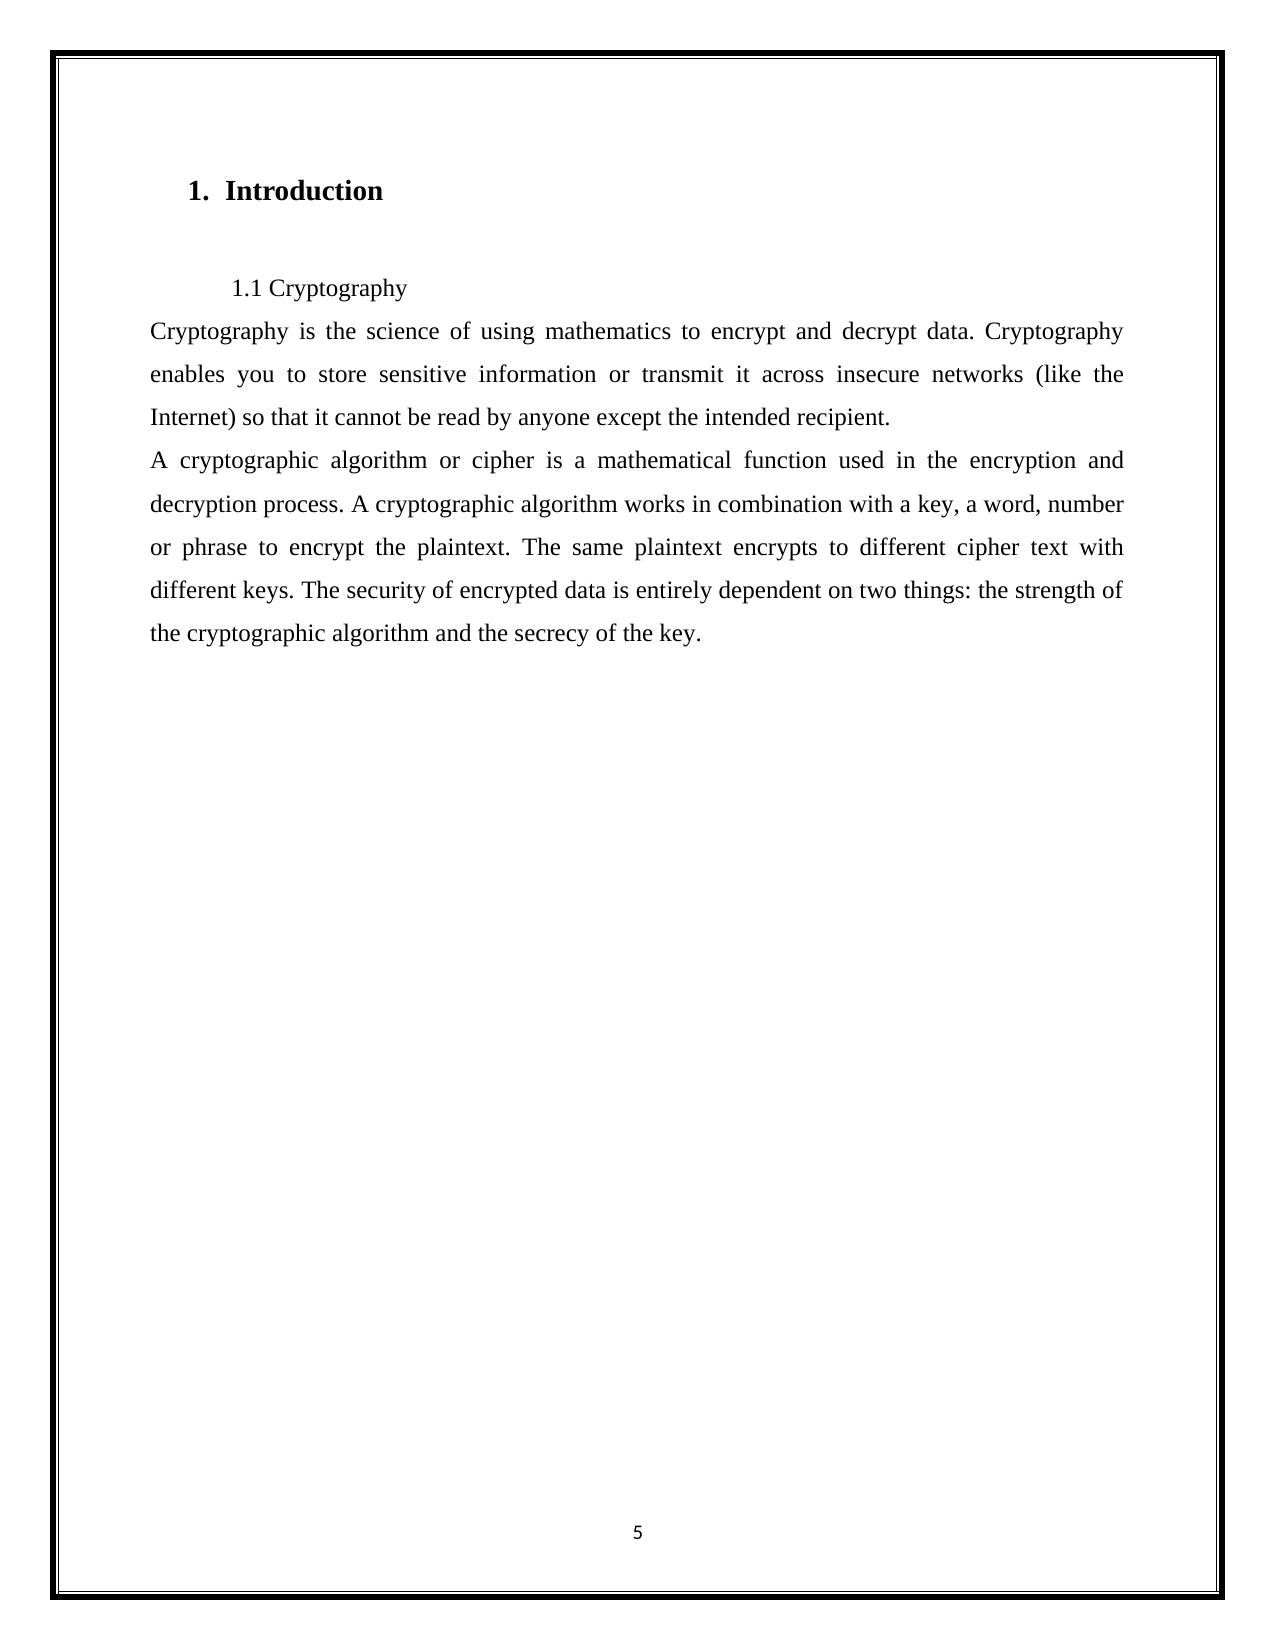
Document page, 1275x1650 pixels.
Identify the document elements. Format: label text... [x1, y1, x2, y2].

text Cryptography is the science of using mathematics to encrypt and decrypt data. Cryptography enables you to store sensitive information or transmit it across insecure networks (like the Internet) so that it cannot be read by anyone except the intended recipient. [150, 316, 1125, 431]
text A cryptographic algorithm or cipher is a mathematical function used in the encryption and decryption process. A cryptographic algorithm works in combination with a key, a word, number or phrase to encrypt the plaintext. The same plaintext encrypts to different cipher text with different keys. The security of encrypted data is entirely dependent on two things: the strength of the cryptographic algorithm and the secrecy of the key. [150, 446, 1125, 647]
subtitle Introduction [187, 173, 1125, 207]
list Cryptography [231, 273, 1125, 302]
